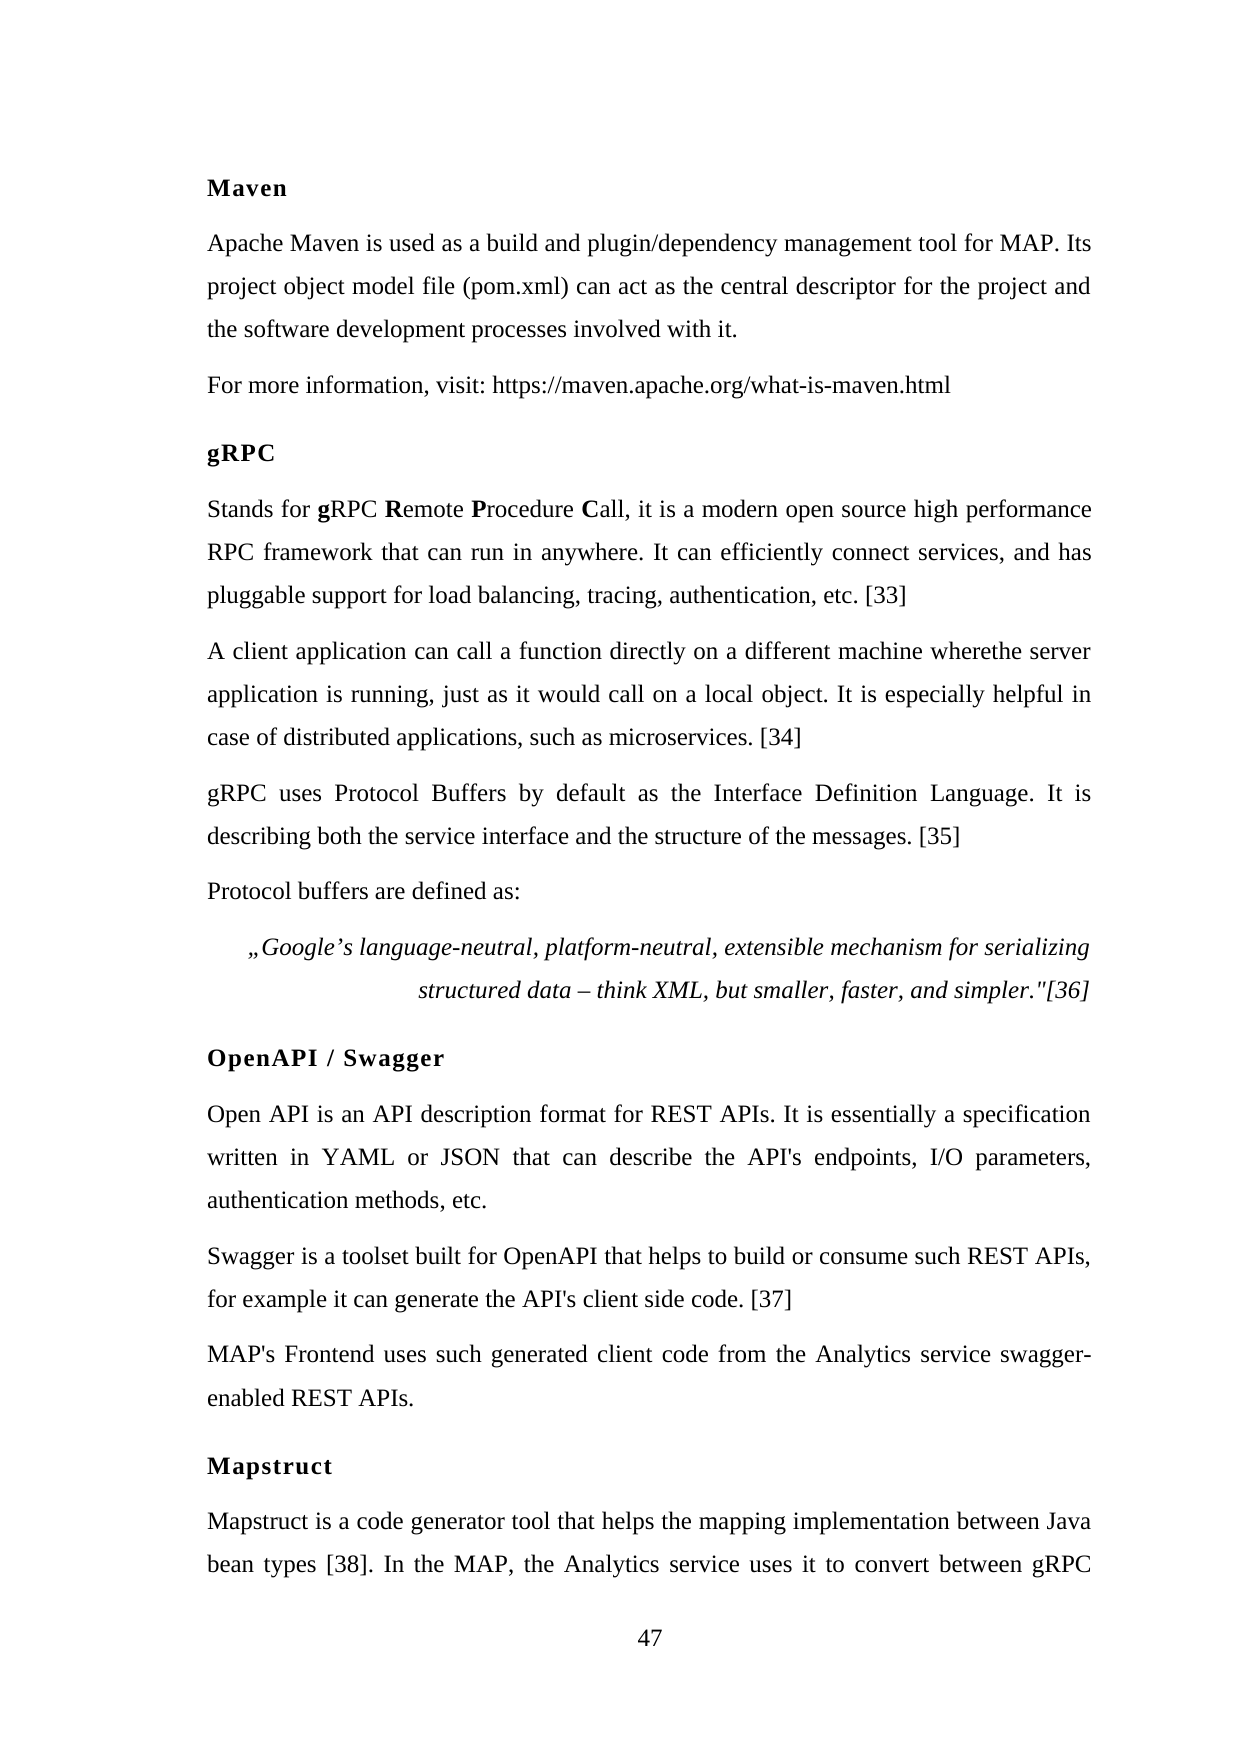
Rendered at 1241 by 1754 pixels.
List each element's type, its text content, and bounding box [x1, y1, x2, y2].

text MAP's Frontend uses such generated client code from the Analytics service swagger-enabled REST APIs. [207, 1339, 1092, 1411]
subtitle gRPC [207, 438, 1092, 467]
text Swagger is a toolset built for OpenAPI that helps to build or consume such REST APIs, for example it can generate the API's client side code. [37] [207, 1241, 1092, 1313]
text A client application can call a function directly on a different machine wherethe server application is running, just as it would call on a local object. It is especially helpful in case of distributed applications, such as microservices. [34] [207, 636, 1092, 751]
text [207, 1506, 1092, 1578]
text Stands for gRPC Remote Procedure Call, it is a modern open source high performance RPC framework that can run in anywhere. It can efficiently connect services, and has pluggable support for load balancing, tracing, authentication, etc. [33] [207, 494, 1092, 609]
subtitle Maven [207, 173, 1092, 201]
text Protocol buffers are defined as: [207, 876, 1092, 905]
subtitle Mapstruct [207, 1451, 1092, 1479]
subtitle OpenAPI / Swagger [207, 1043, 1092, 1072]
text For more information, visit: https://maven.apache.org/what-is-maven.html [207, 370, 1092, 399]
text „Google’s language-neutral, platform-neutral, extensible mechanism for serializing structured data – think XML, but smaller, faster, and simpler."[36] [207, 932, 1092, 1004]
text Apache Maven is used as a build and plugin/dependency management tool for MAP. Its project object model file (pom.xml) can act as the central descriptor for the project and the software development processes involved with it. [207, 228, 1092, 343]
text gRPC uses Protocol Buffers by default as the Interface Definition Language. It is describing both the service interface and the structure of the messages. [35] [207, 778, 1092, 849]
text Open API is an API description format for REST APIs. It is essentially a specification written in YAML or JSON that can describe the API's endpoints, I/O parameters, authentication methods, etc. [207, 1099, 1092, 1214]
